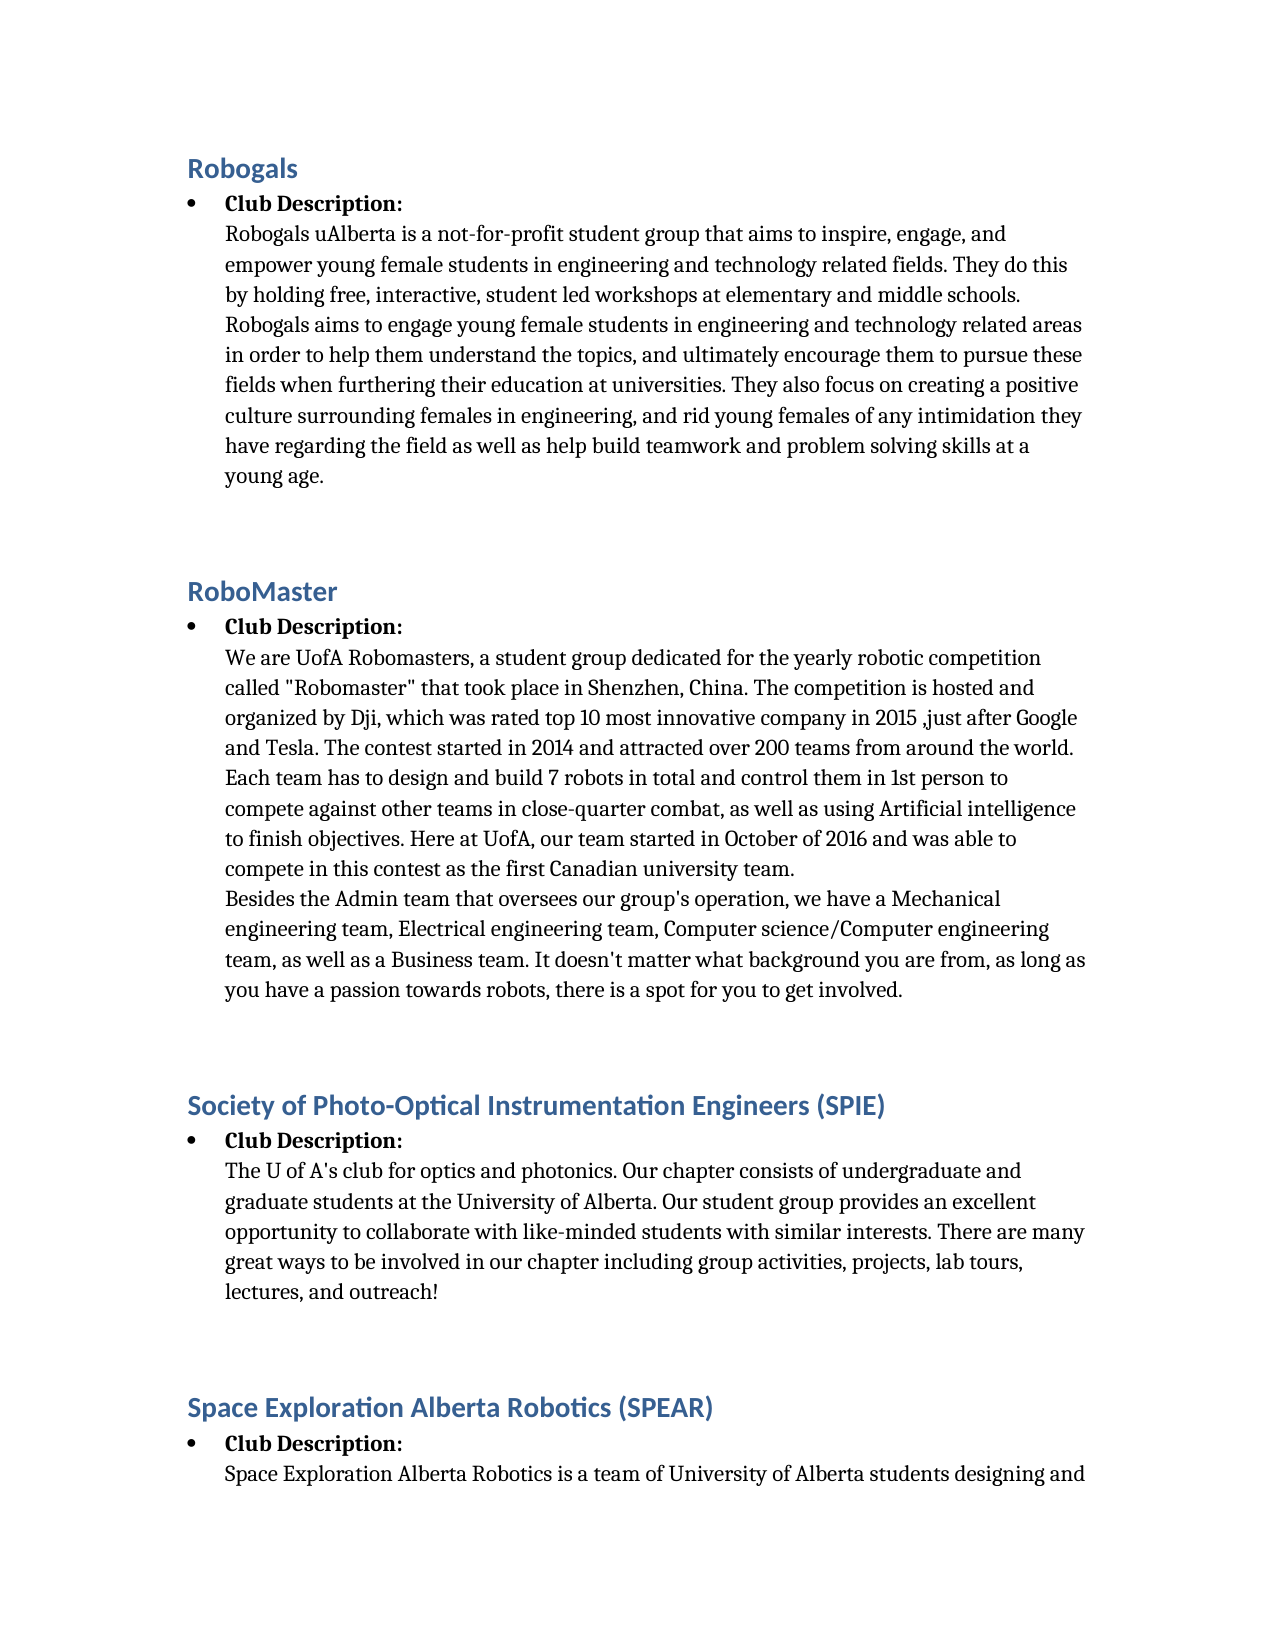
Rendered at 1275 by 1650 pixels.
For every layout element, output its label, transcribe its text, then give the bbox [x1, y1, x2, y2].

list Club Description: The U of A's club for optics and photonics. Our chapter consists of undergraduate and graduate students at the University of Alberta. Our student group provides an excellent opportunity to collaborate with like-minded students with similar interests. There are many great ways to be involved in our chapter including group activities, projects, lab tours, lectures, and outreach! [187, 1128, 1087, 1336]
subtitle Robogals [187, 150, 1087, 186]
subtitle RoboMaster [187, 573, 1087, 609]
list Club Description: Robogals uAlberta is a not-for-profit student group that aims to inspire, engage, and empower young female students in engineering and technology related fields. They do this by holding free, interactive, student led workshops at elementary and middle schools. Robogals aims to engage young female students in engineering and technology related areas in order to help them understand the topics, and ultimately encourage them to pursue these fields when furthering their education at universities. They also focus on creating a positive culture surrounding females in engineering, and rid young females of any intimidation they have regarding the field as well as help build teamwork and problem solving skills at a young age. [187, 191, 1087, 519]
subtitle Space Exploration Alberta Robotics (SPEAR) [187, 1389, 1087, 1425]
list Club Description: We are UofA Robomasters, a student group dedicated for the yearly robotic competition called "Robomaster" that took place in Shenzhen, China. The competition is hosted and organized by Dji, which was rated top 10 most innovative company in 2015 ,just after Google and Tesla. The contest started in 2014 and attracted over 200 teams from around the world. Each team has to design and build 7 robots in total and control them in 1st person to compete against other teams in close-quarter combat, as well as using Artificial intelligence to finish objectives. Here at UofA, our team started in October of 2016 and was able to compete in this contest as the first Canadian university team. Besides the Admin team that oversees our group's operation, we have a Mechanical engineering team, Electrical engineering team, Computer science/Computer engineering team, as well as a Business team. It doesn't matter what background you are from, as long as you have a passion towards robots, there is a spot for you to get involved. [187, 614, 1087, 1033]
subtitle Society of Photo-Optical Instrumentation Engineers (SPIE) [187, 1087, 1087, 1123]
